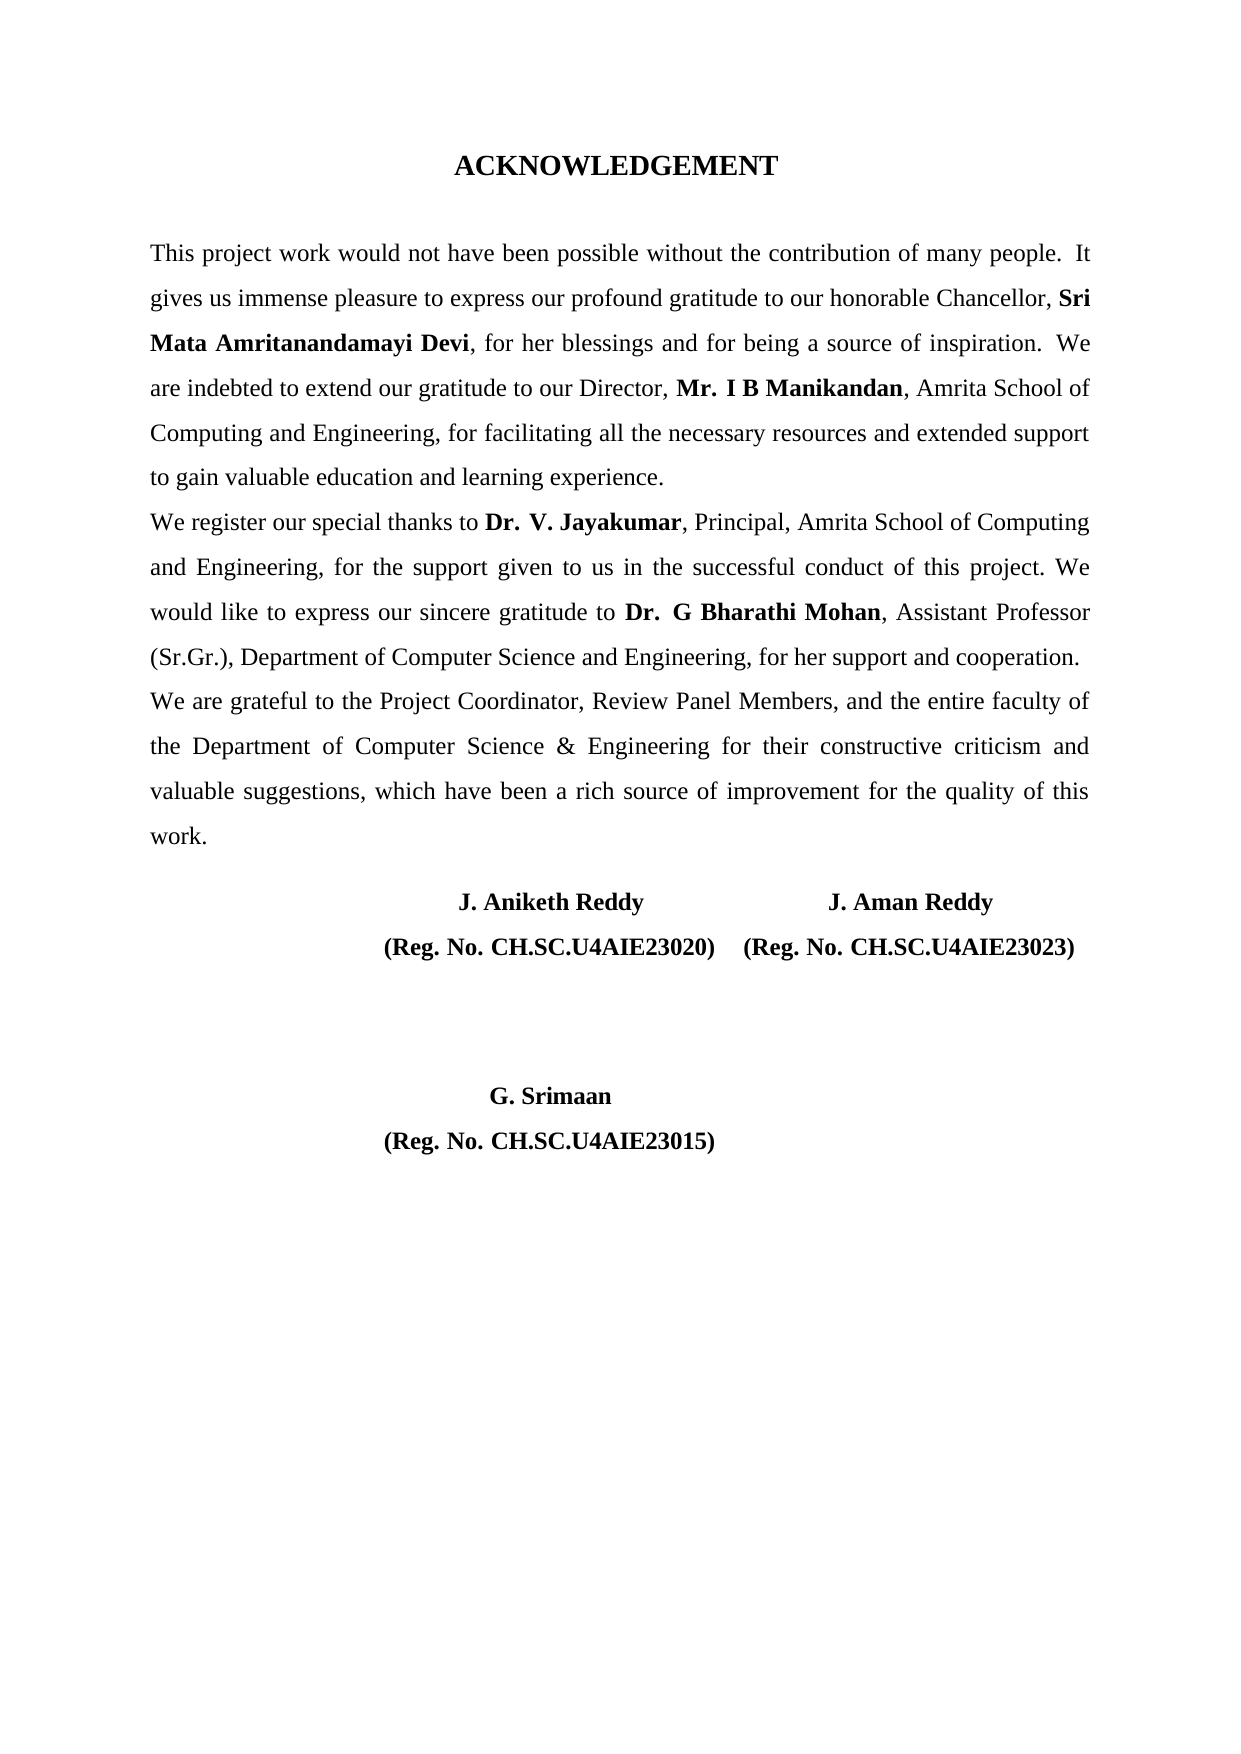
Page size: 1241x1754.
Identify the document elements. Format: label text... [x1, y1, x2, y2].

text This project work would not have been possible without the contribution of many people. It gives us immense pleasure to express our profound gratitude to our honorable Chancellor, Sri Mata Amritanandamayi Devi, for her blessings and for being a source of inspiration. We are indebted to extend our gratitude to our Director, Mr. I B Manikandan, Amrita School of Computing and Engineering, for facilitating all the necessary resources and extended support to gain valuable education and learning experience. [150, 238, 1090, 491]
text J. Aniketh Reddy J. Aman Reddy [458, 887, 1226, 915]
subtitle ACKNOWLEDGEMENT [454, 148, 1226, 181]
text We are grateful to the Project Coordinator, Review Panel Members, and the entire faculty of the Department of Computer Science & Engineering for their constructive criticism and valuable suggestions, which have been a rich source of improvement for the quality of this work. [150, 686, 1090, 849]
text G. Srimaan [489, 1081, 1226, 1110]
text (Reg. No. CH.SC.U4AIE23015) [383, 1126, 1226, 1155]
text (Reg. No. CH.SC.U4AIE23020) (Reg. No. CH.SC.U4AIE23023) [383, 932, 1226, 960]
text We register our special thanks to Dr. V. Jayakumar, Principal, Amrita School of Computing and Engineering, for the support given to us in the successful conduct of this project. We would like to express our sincere gratitude to Dr. G Bharathi Mohan, Assistant Professor (Sr.Gr.), Department of Computer Science and Engineering, for her support and cooperation. [150, 507, 1091, 670]
